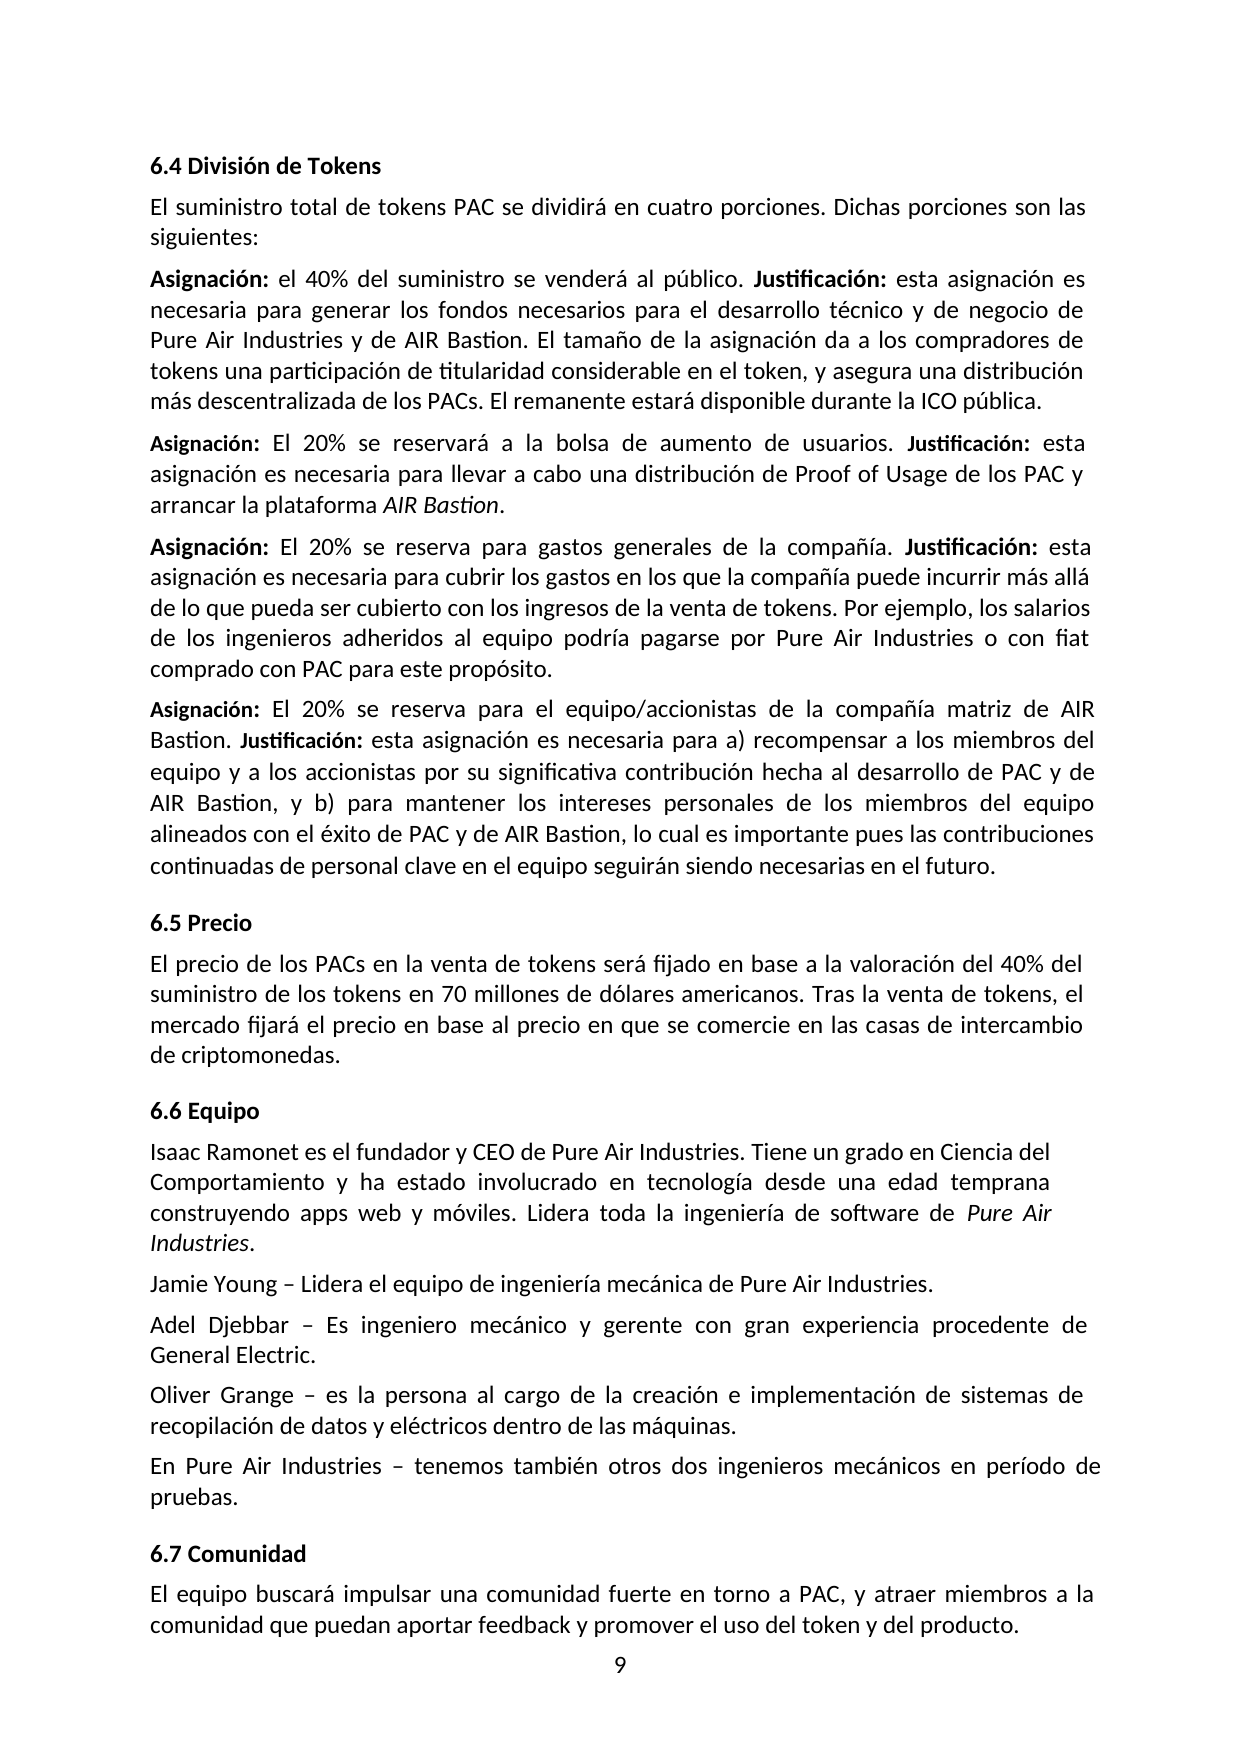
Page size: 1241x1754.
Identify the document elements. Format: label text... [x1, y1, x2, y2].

text Jamie Young – Lidera el equipo de ingeniería mecánica de Pure Air Industries. [150, 1268, 1103, 1298]
subtitle División de Tokens [150, 150, 1103, 181]
subtitle Comunidad [150, 1538, 1103, 1568]
text Oliver Grange – es la persona al cargo de la creación e implementación de sistemas de recopilación de datos y eléctricos dentro de las máquinas. [150, 1379, 1085, 1441]
text Asignación: el 40% del suministro se venderá al público. Justificación: esta asignación es necesaria para generar los fondos necesarios para el desarrollo técnico y de negocio de Pure Air Industries y de AIR Bastion. El tamaño de la asignación da a los compradores de tokens una participación de titularidad considerable en el token, y asegura una distribución más descentralizada de los PACs. El remanente estará disponible durante la ICO pública. [150, 263, 1085, 416]
text Asignación: El 20% se reserva para gastos generales de la compañía. Justificación: esta asignación es necesaria para cubrir los gastos en los que la compañía puede incurrir más allá de lo que pueda ser cubierto con los ingresos de la venta de tokens. Por ejemplo, los salarios de los ingenieros adheridos al equipo podría pagarse por Pure Air Industries o con fiat comprado con PAC para este propósito. [150, 531, 1091, 683]
subtitle Equipo [150, 1095, 1103, 1126]
text El equipo buscará impulsar una comunidad fuerte en torno a PAC, y atraer miembros a la comunidad que puedan aportar feedback y promover el uso del token y del producto. [150, 1578, 1096, 1639]
subtitle Precio [150, 907, 1103, 938]
text Asignación: El 20% se reserva para el equipo/accionistas de la compañía matriz de AIR Bastion. Justificación: esta asignación es necesaria para a) recompensar a los miembros del equipo y a los accionistas por su significativa contribución hecha al desarrollo de PAC y de AIR Bastion, y b) para mantener los intereses personales de los miembros del equipo alineados con el éxito de PAC y de AIR Bastion, lo cual es importante pues las contribuciones continuadas de personal clave en el equipo seguirán siendo necesarias en el futuro. [150, 693, 1096, 880]
text El precio de los PACs en la venta de tokens será fijado en base a la valoración del 40% del suministro de los tokens en 70 millones de dólares americanos. Tras la venta de tokens, el mercado fijará el precio en base al precio en que se comercie en las casas de intercambio de criptomonedas. [150, 948, 1085, 1070]
text Adel Djebbar – Es ingeniero mecánico y gerente con gran experiencia procedente de General Electric. [150, 1309, 1089, 1370]
text En Pure Air Industries – tenemos también otros dos ingenieros mecánicos en período de pruebas. [150, 1450, 1103, 1511]
text El suministro total de tokens PAC se dividirá en cuatro porciones. Dichas porciones son las siguientes: [150, 191, 1087, 252]
text Isaac Ramonet es el fundador y CEO de Pure Air Industries. Tiene un grado en Ciencia del Comportamiento y ha estado involucrado en tecnología desde una edad temprana construyendo apps web y móviles. Lidera toda la ingeniería de software de Pure Air Industries. [150, 1136, 1052, 1258]
text Asignación: El 20% se reservará a la bolsa de aumento de usuarios. Justificación: esta asignación es necesaria para llevar a cabo una distribución de Proof of Usage de los PAC y arrancar la plataforma AIR Bastion. [150, 427, 1085, 520]
